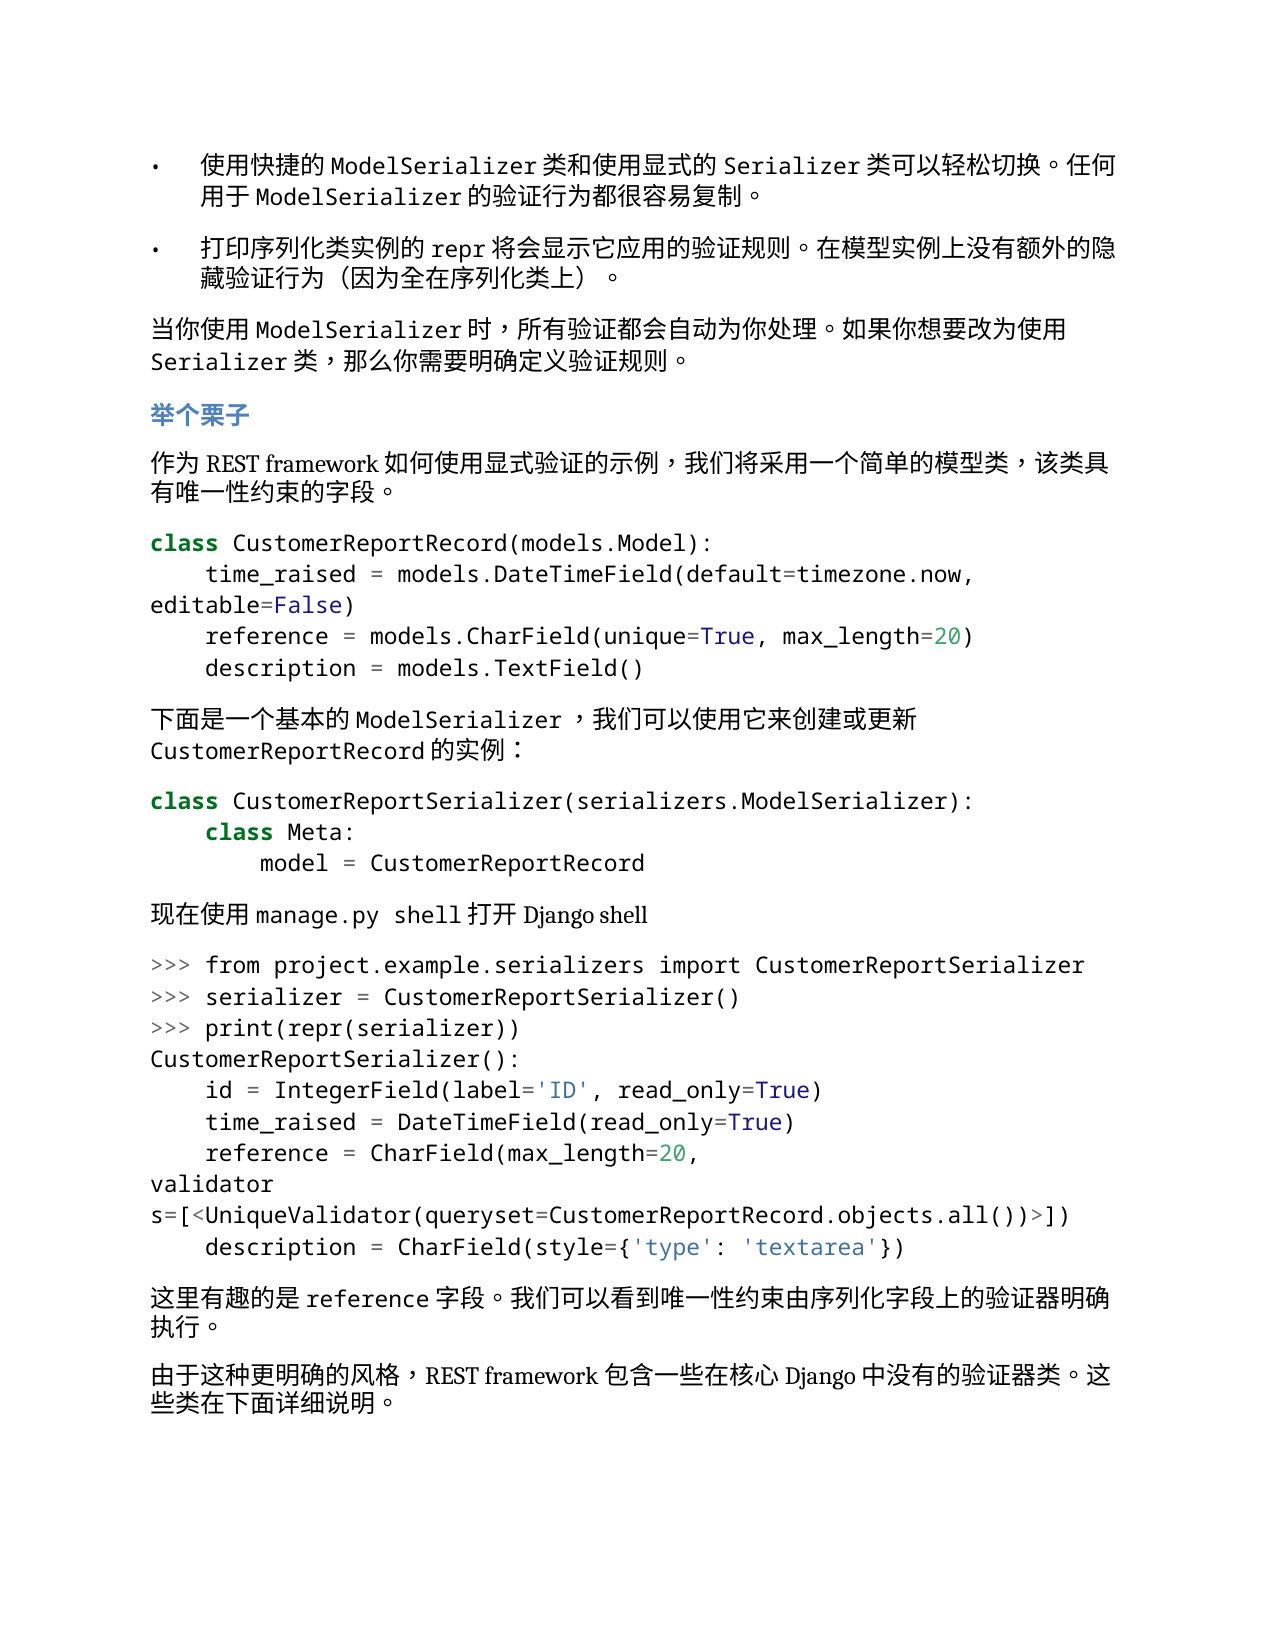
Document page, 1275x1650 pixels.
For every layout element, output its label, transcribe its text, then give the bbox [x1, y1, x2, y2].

text class CustomerReportSerializer(serializers.ModelSerializer): class Meta: model = CustomerReportRecord [150, 785, 1125, 879]
text 当你使用 ModelSerializer 时，所有验证都会自动为你处理。如果你想要改为使用 Serializer 类，那么你需要明确定义验证规则。 [150, 314, 1125, 377]
text 作为 REST framework 如何使用显式验证的示例，我们将采用一个简单的模型类，该类具有唯一性约束的字段。 [150, 450, 1125, 508]
text 这里有趣的是 reference 字段。我们可以看到唯一性约束由序列化字段上的验证器明确执行。 [150, 1283, 1125, 1343]
list 使用快捷的 ModelSerializer 类和使用显式的 Serializer 类可以轻松切换。任何用于 ModelSerializer 的验证行为都很容易复制。 [150, 150, 1125, 212]
text class CustomerReportRecord(models.Model): time_raised = models.DateTimeField(default=timezone.now, editable=False) reference = models.CharField(unique=True, max_length=20) description = models.TextField() [150, 527, 1125, 683]
text 现在使用 manage.py shell 打开 Django shell [150, 899, 1125, 931]
text 下面是一个基本的 ModelSerializer ，我们可以使用它来创建或更新 CustomerReportRecord 的实例： [150, 704, 1125, 766]
list 打印序列化类实例的 repr 将会显示它应用的验证规则。在模型实例上没有额外的隐藏验证行为（因为全在序列化类上）。 [150, 233, 1125, 293]
subtitle 举个栗子 [150, 397, 1125, 432]
text 由于这种更明确的风格，REST framework 包含一些在核心 Django 中没有的验证器类。这些类在下面详细说明。 [150, 1362, 1125, 1419]
text >>> from project.example.serializers import CustomerReportSerializer >>> serializer = CustomerReportSerializer() >>> print(repr(serializer)) CustomerReportSerializer(): id = IntegerField(label='ID', read_only=True) time_raised = DateTimeField(read_only=True) reference = CharField(max_length=20, validators=[<UniqueValidator(queryset=CustomerReportRecord.objects.all())>]) description = CharField(style={'type': 'textarea'}) [150, 949, 1125, 1262]
